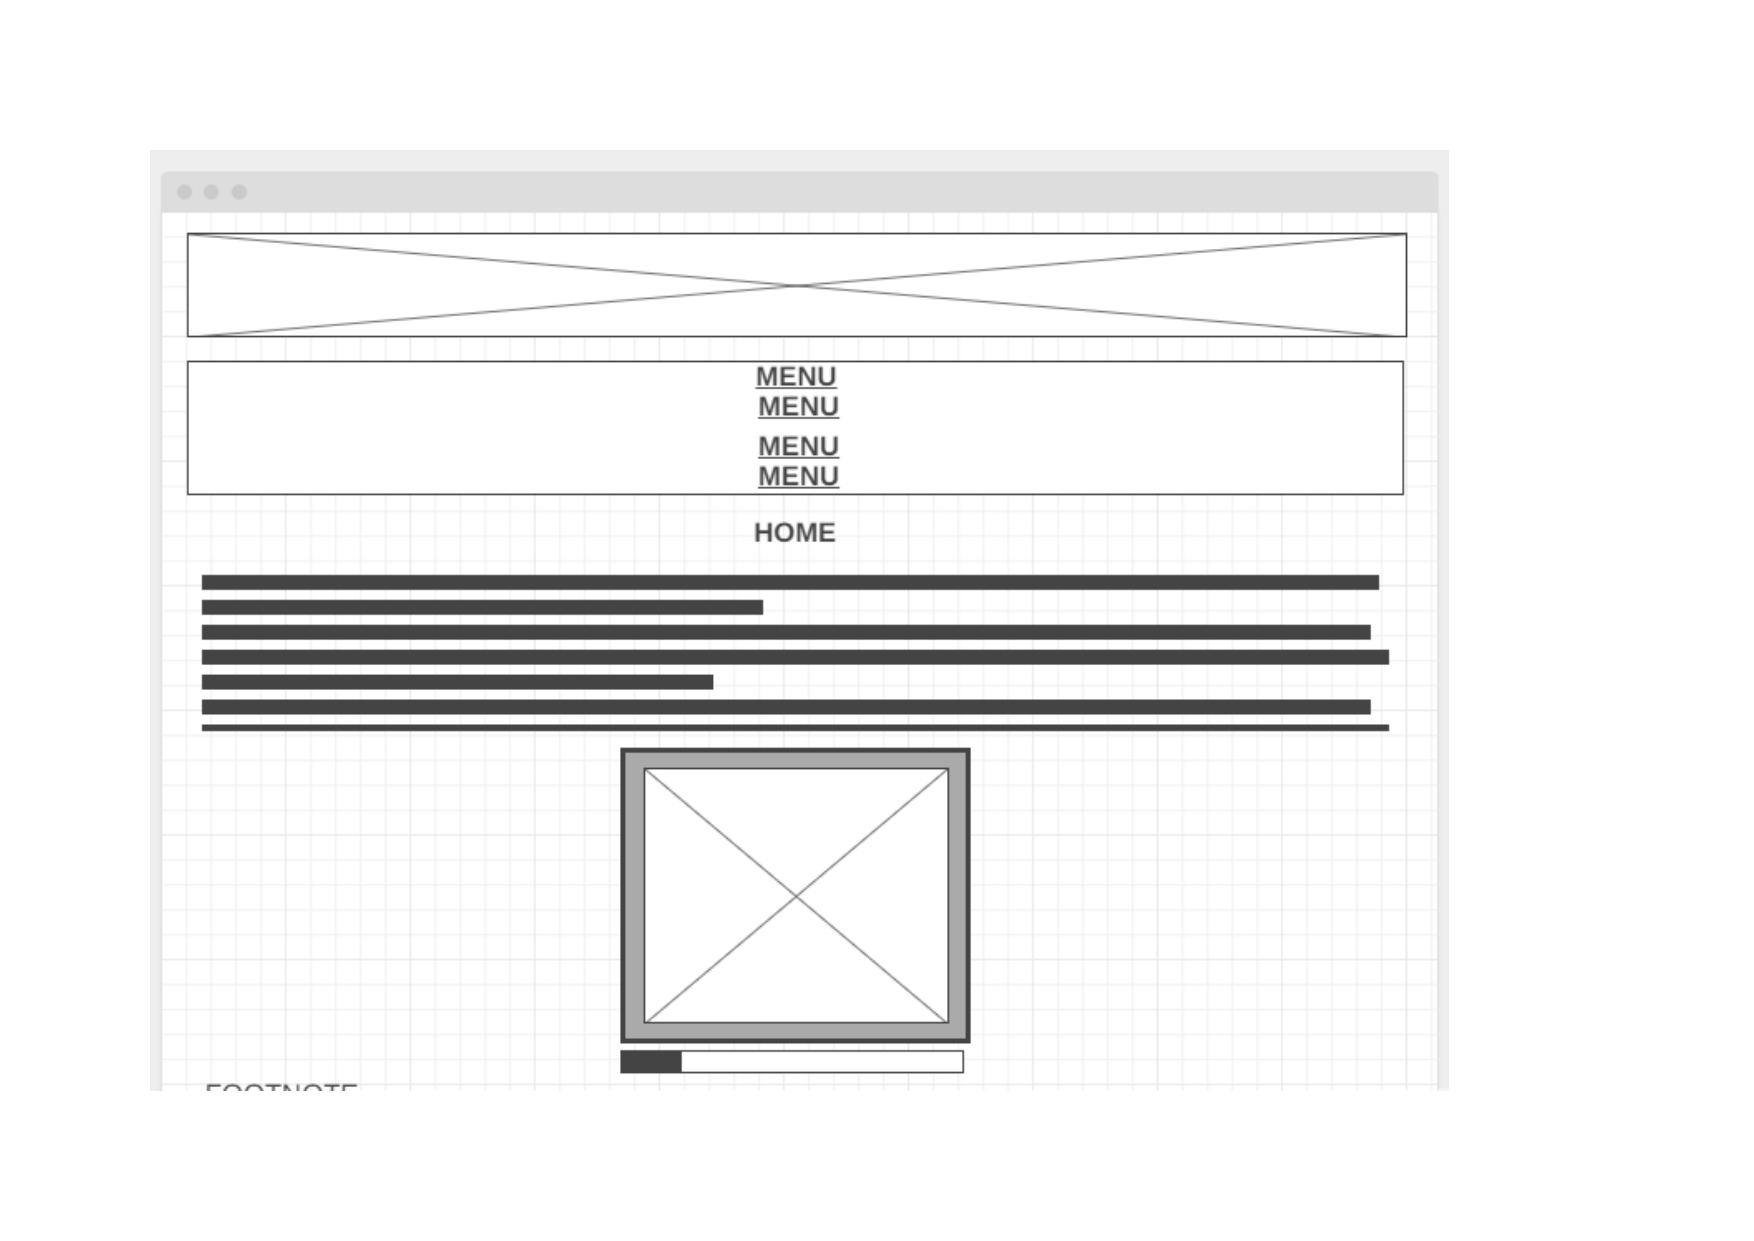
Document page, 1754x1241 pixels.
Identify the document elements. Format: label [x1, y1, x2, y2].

picture [150, 150, 1450, 1091]
